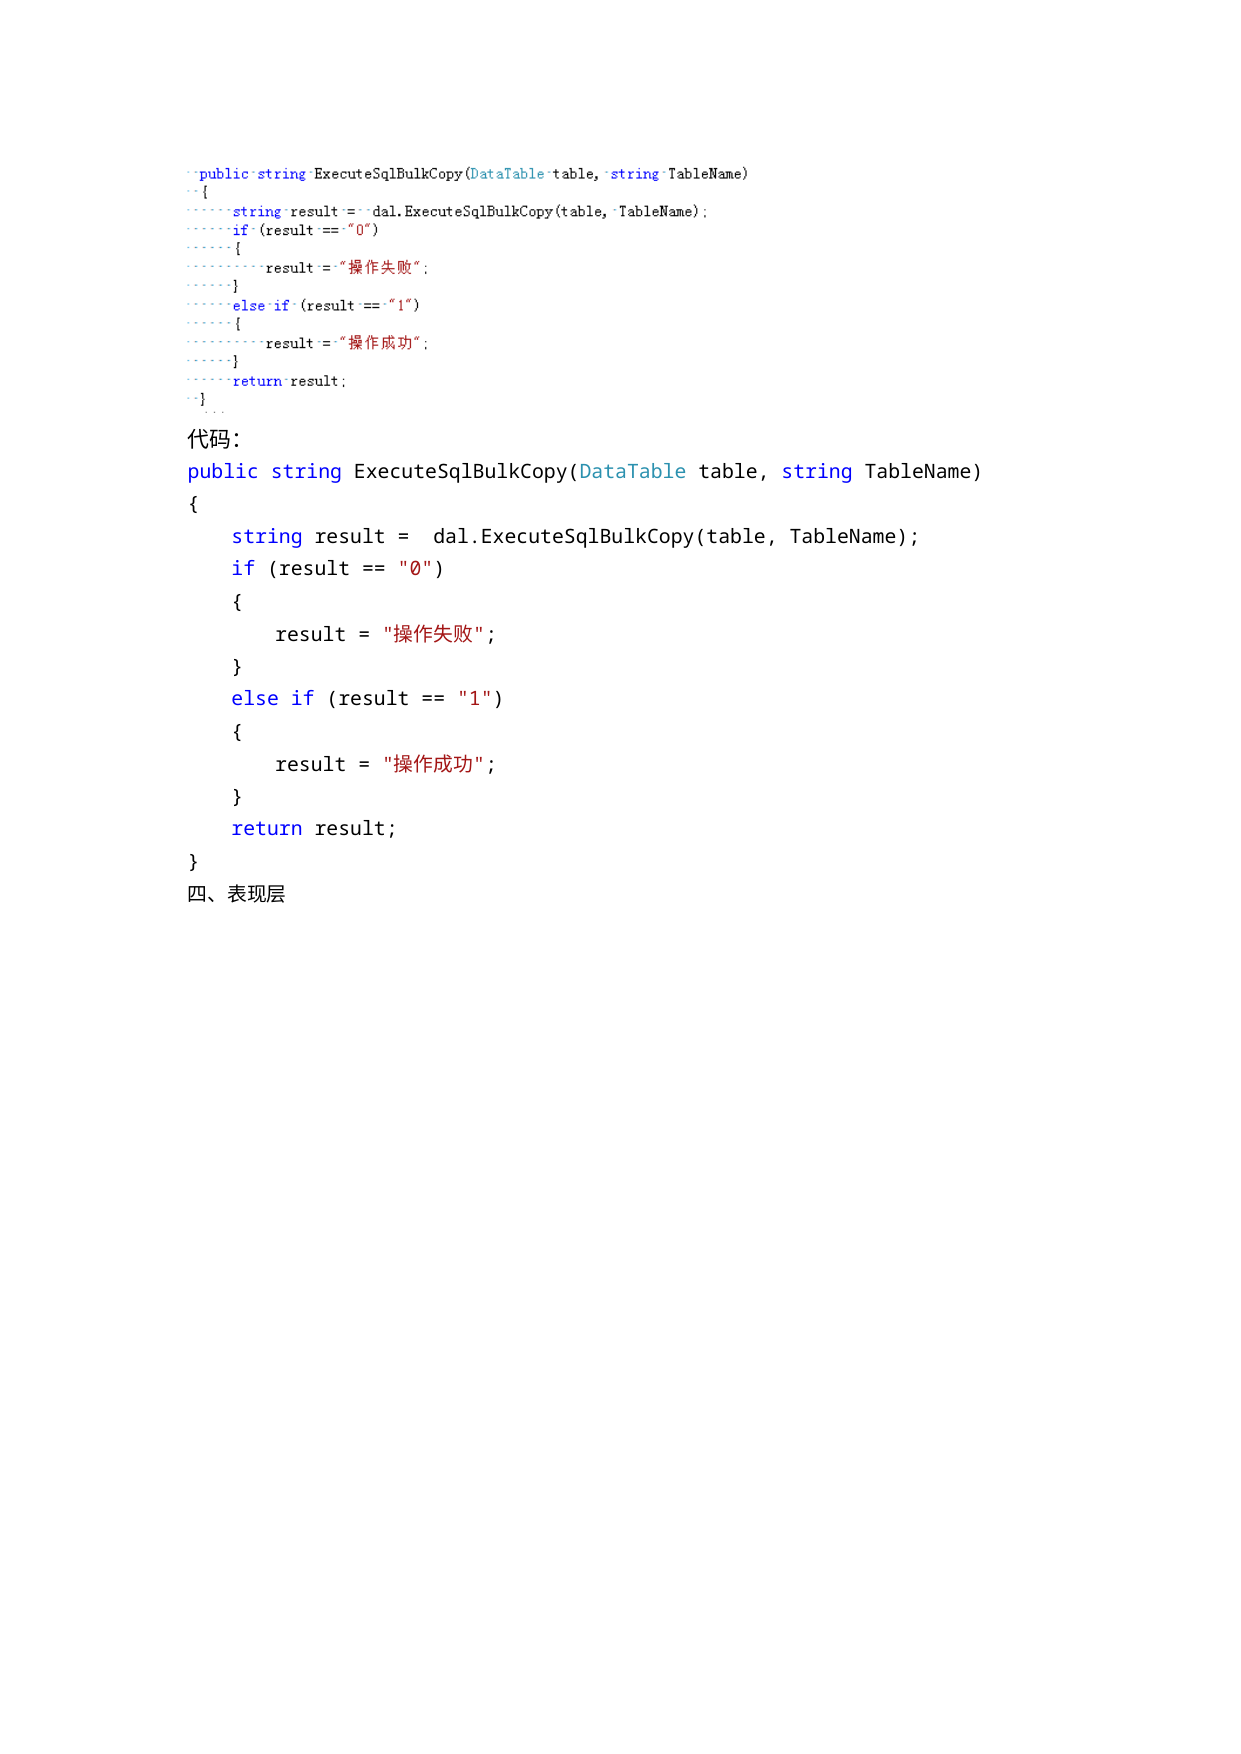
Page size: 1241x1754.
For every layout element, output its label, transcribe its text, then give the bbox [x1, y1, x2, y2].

text return result; [187, 812, 1053, 844]
text } [187, 844, 1053, 877]
text { [187, 487, 1053, 519]
text 代码： [187, 422, 1053, 454]
text result = "操作失败"; [187, 617, 1053, 649]
text result = "操作成功"; [187, 747, 1053, 779]
text string result = dal.ExecuteSqlBulkCopy(table, TableName); [187, 519, 1053, 552]
text } [187, 779, 1053, 812]
text 四、表现层 [187, 877, 1053, 909]
text else if (result == "1") [187, 682, 1053, 714]
text public string ExecuteSqlBulkCopy(DataTable table, string TableName) [187, 454, 1053, 487]
text } [187, 649, 1053, 682]
text { [187, 714, 1053, 747]
text { [187, 584, 1053, 617]
text if (result == "0") [187, 552, 1053, 584]
picture [187, 162, 776, 413]
